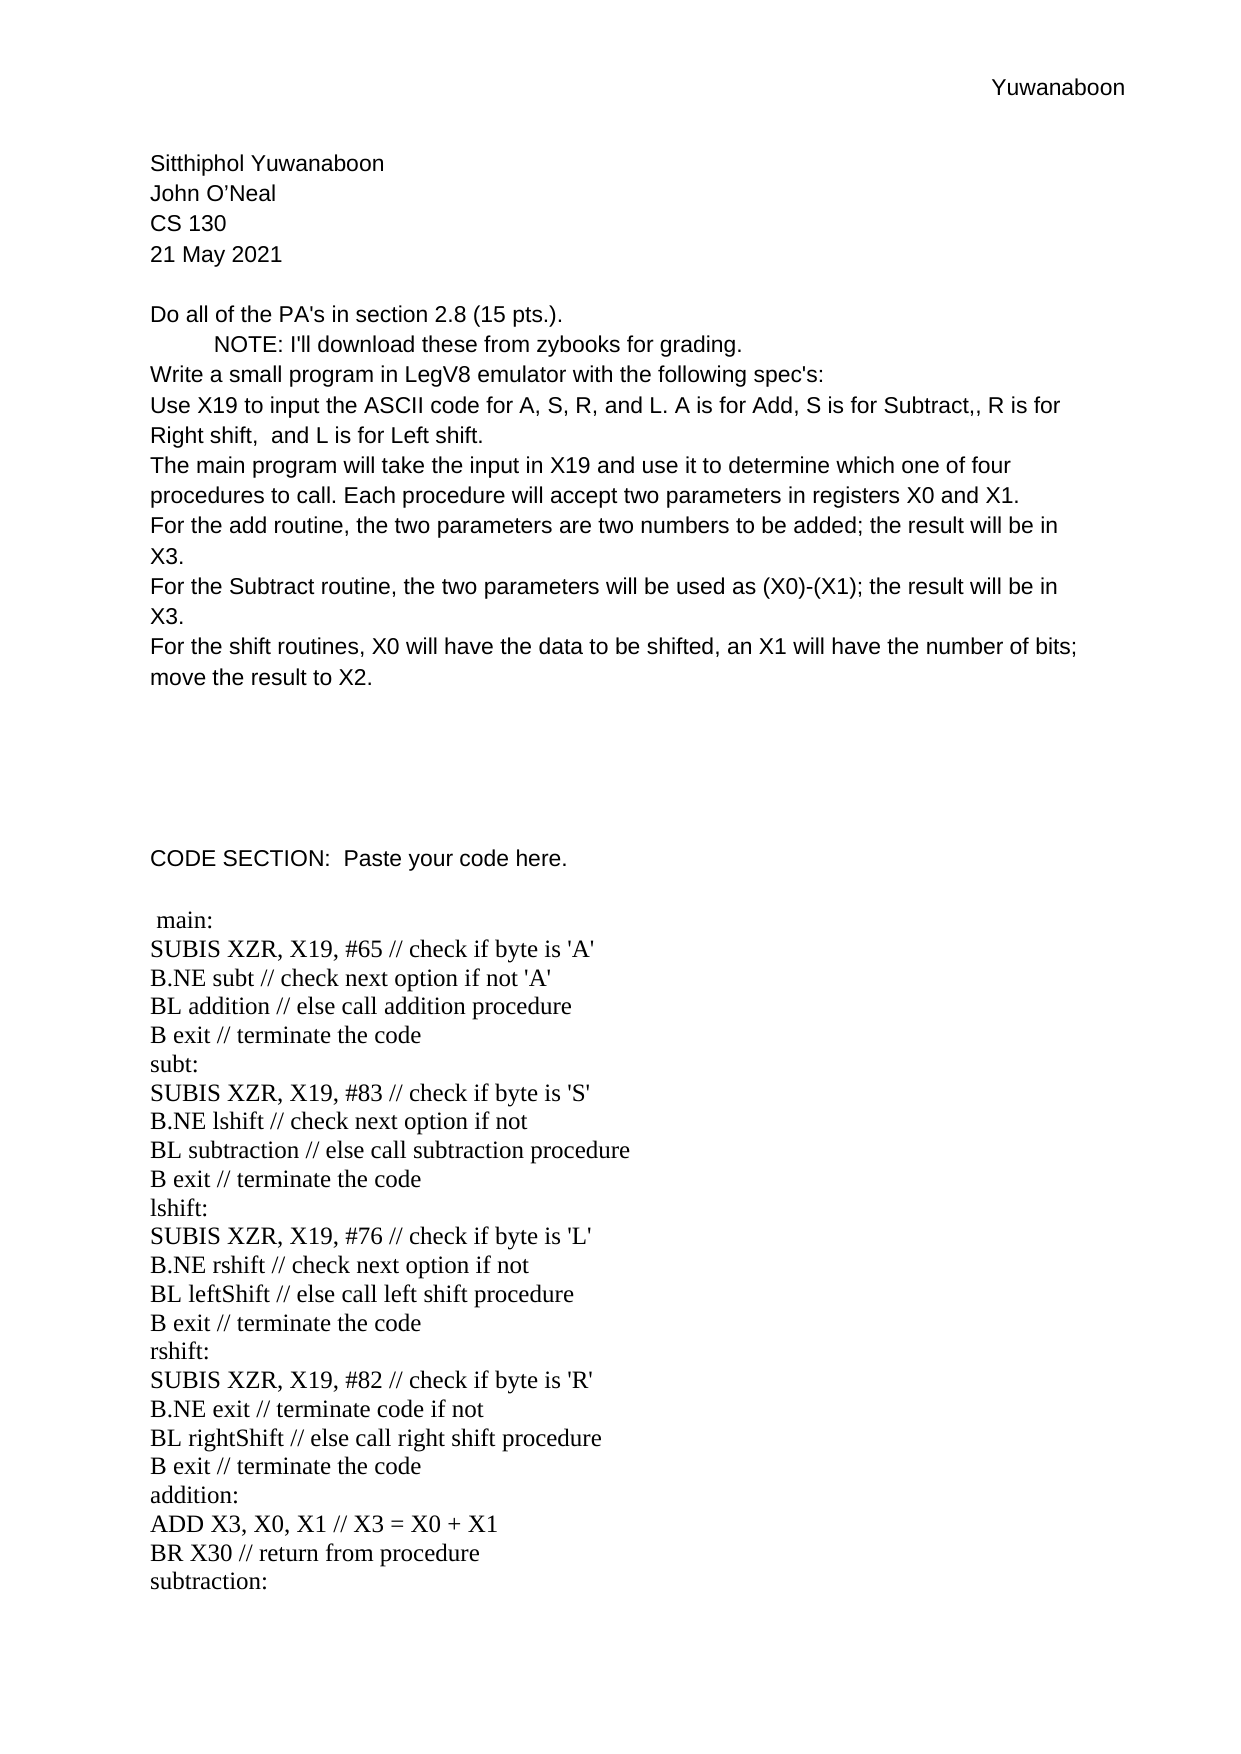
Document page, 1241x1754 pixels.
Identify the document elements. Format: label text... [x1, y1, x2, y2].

text B exit // terminate the code [150, 1020, 1090, 1049]
text BL rightShift // else call right shift procedure [150, 1423, 1090, 1451]
text main: [150, 905, 1090, 934]
text John O’Neal [150, 180, 1090, 207]
text BR X30 // return from procedure [150, 1538, 1090, 1566]
text Use X19 to input the ASCII code for A, S, R, and L. A is for Add, S is for Subtract,, R is for Right shift, and L is for Left shift. [150, 392, 1090, 448]
text SUBIS XZR, X19, #65 // check if byte is 'A' [150, 934, 1090, 963]
text For the add routine, the two parameters are two numbers to be added; the result will be in X3. [150, 512, 1090, 569]
text B.NE exit // terminate code if not [150, 1394, 1090, 1423]
text ADD X3, X0, X1 // X3 = X0 + X1 [150, 1509, 1090, 1538]
text addition: [150, 1480, 1090, 1509]
text CODE SECTION: Paste your code here. [150, 845, 1090, 871]
text Do all of the PA's in section 2.8 (15 pts.). [150, 301, 1090, 327]
text For the Subtract routine, the two parameters will be used as (X0)-(X1); the result will be in X3. [150, 573, 1090, 629]
text rshift: [150, 1336, 1090, 1365]
text SUBIS XZR, X19, #82 // check if byte is 'R' [150, 1365, 1090, 1394]
text Write a small program in LegV8 emulator with the following spec's: [150, 361, 1090, 388]
text The main program will take the input in X19 and use it to determine which one of four procedures to call. Each procedure will accept two parameters in registers X0 and X1. [150, 452, 1090, 509]
text B.NE lshift // check next option if not [150, 1106, 1090, 1135]
text Sitthiphol Yuwanaboon [150, 150, 1090, 176]
text NOTE: I'll download these from zybooks for grading. [150, 331, 1090, 358]
text BL leftShift // else call left shift procedure [150, 1279, 1090, 1308]
text B exit // terminate the code [150, 1451, 1090, 1480]
text 21 May 2021 [150, 241, 1090, 267]
text B exit // terminate the code [150, 1164, 1090, 1193]
text BL subtraction // else call subtraction procedure [150, 1135, 1090, 1164]
text B.NE subt // check next option if not 'A' [150, 963, 1090, 991]
text B exit // terminate the code [150, 1308, 1090, 1336]
text B.NE rshift // check next option if not [150, 1250, 1090, 1279]
text subt: [150, 1049, 1090, 1078]
text BL addition // else call addition procedure [150, 991, 1090, 1020]
text SUBIS XZR, X19, #76 // check if byte is 'L' [150, 1221, 1090, 1250]
text subtraction: [150, 1566, 1090, 1595]
text CS 130 [150, 210, 1090, 237]
text lshift: [150, 1193, 1090, 1221]
text SUBIS XZR, X19, #83 // check if byte is 'S' [150, 1078, 1090, 1106]
text For the shift routines, X0 will have the data to be shifted, an X1 will have the number of bits; move the result to X2. [150, 633, 1090, 690]
